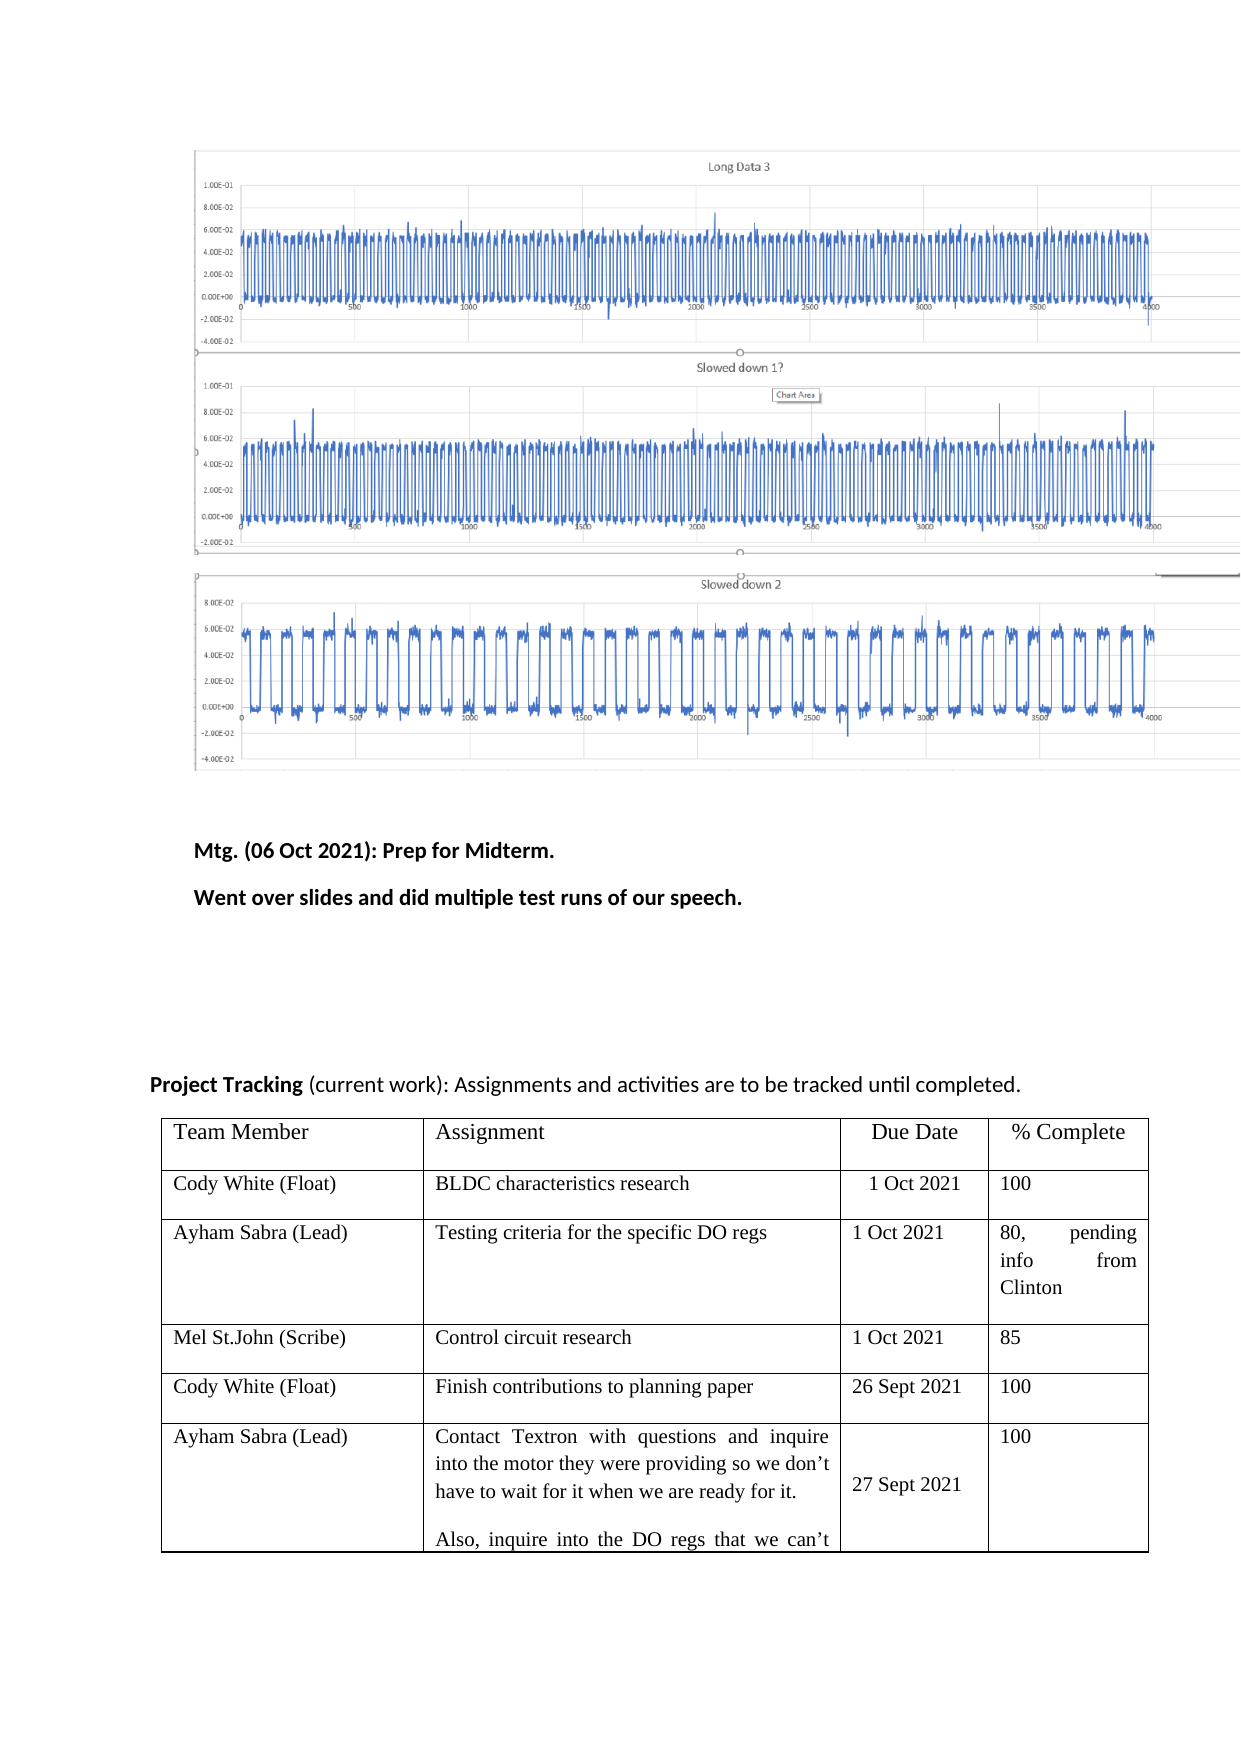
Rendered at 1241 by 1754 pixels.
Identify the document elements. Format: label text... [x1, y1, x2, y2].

table_cell Cody White (Float) [162, 1374, 423, 1423]
table_cell Ayham Sabra (Lead) [162, 1220, 423, 1324]
picture [193, 573, 1241, 771]
text Mtg. (06 Oct 2021): Prep for Midterm. [194, 836, 1090, 864]
table_cell Cody White (Float) [162, 1171, 423, 1219]
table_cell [424, 1424, 840, 1551]
table_cell Control circuit research [424, 1325, 840, 1373]
text Project Tracking (current work): Assignments and activities are to be tracked until completed. [150, 1071, 1090, 1098]
table_header Due Date [841, 1119, 988, 1169]
table_cell 85 [989, 1325, 1148, 1373]
table_cell 1 Oct 2021 [841, 1171, 988, 1219]
table_cell 100 [989, 1424, 1148, 1551]
table_cell 27 Sept 2021 [841, 1424, 988, 1551]
table_cell 100 [989, 1171, 1148, 1219]
table_header Team Member [162, 1119, 423, 1169]
table_cell 100 [989, 1374, 1148, 1423]
table_cell 80, pending info from Clinton [989, 1220, 1148, 1324]
table_header Assignment [424, 1119, 840, 1169]
table_cell BLDC characteristics research [424, 1171, 840, 1219]
picture [193, 150, 1241, 555]
table_header % Complete [989, 1119, 1148, 1169]
table_cell Testing criteria for the specific DO regs [424, 1220, 840, 1324]
text Went over slides and did multiple test runs of our speech. [194, 883, 1090, 911]
table_cell 1 Oct 2021 [841, 1325, 988, 1373]
table_cell Mel St.John (Scribe) [162, 1325, 423, 1373]
table_cell Finish contributions to planning paper [424, 1374, 840, 1423]
table_cell 1 Oct 2021 [841, 1220, 988, 1324]
table_cell Ayham Sabra (Lead) [162, 1424, 423, 1551]
table_cell 26 Sept 2021 [841, 1374, 988, 1423]
